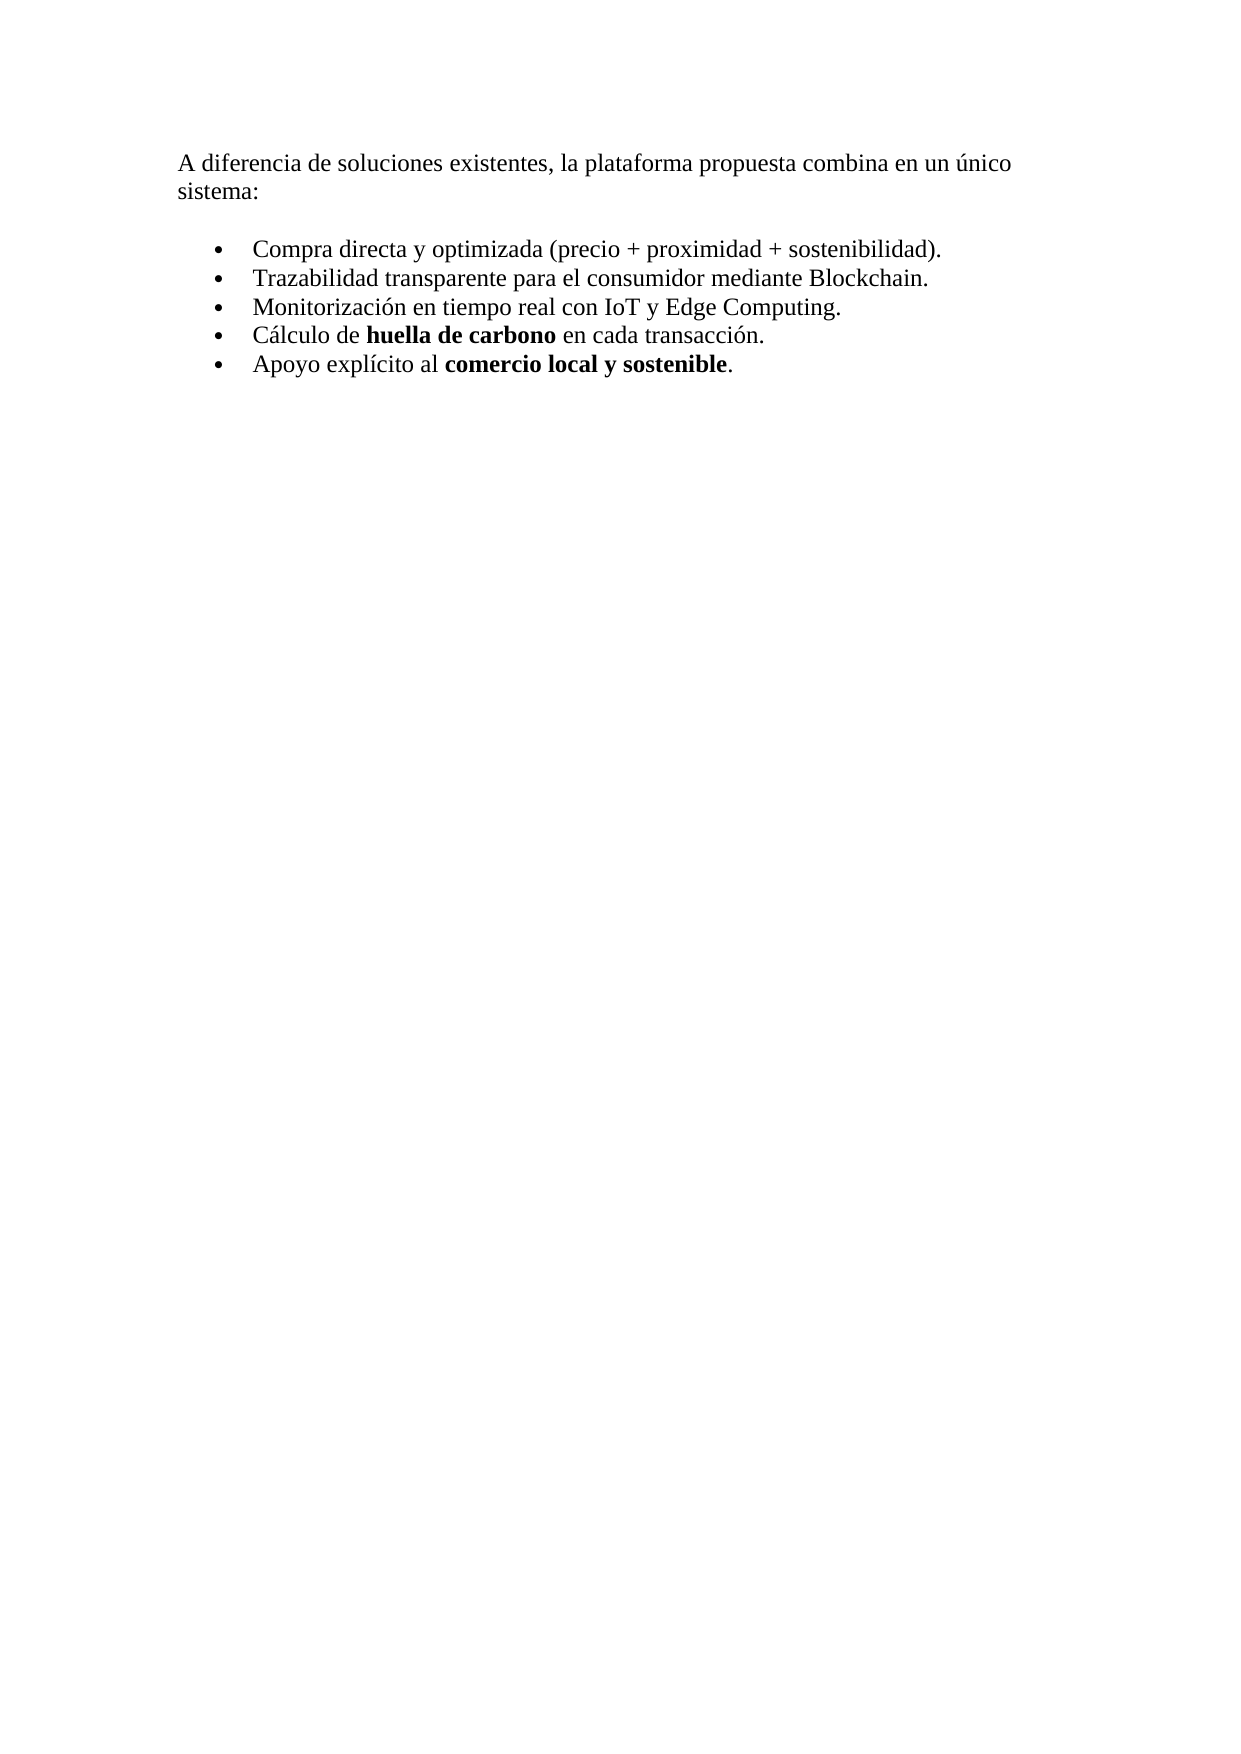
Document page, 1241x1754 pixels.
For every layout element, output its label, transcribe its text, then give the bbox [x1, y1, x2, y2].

list Compra directa y optimizada (precio + proximidad + sostenibilidad). [215, 234, 1063, 263]
list Trazabilidad transparente para el consumidor mediante Blockchain. [215, 263, 1063, 292]
list Apoyo explícito al comercio local y sostenible. [215, 349, 1063, 378]
list Cálculo de huella de carbono en cada transacción. [215, 321, 1063, 349]
text A diferencia de soluciones existentes, la plataforma propuesta combina en un único sistema: [177, 148, 1063, 205]
list Monitorización en tiempo real con IoT y Edge Computing. [215, 292, 1063, 321]
